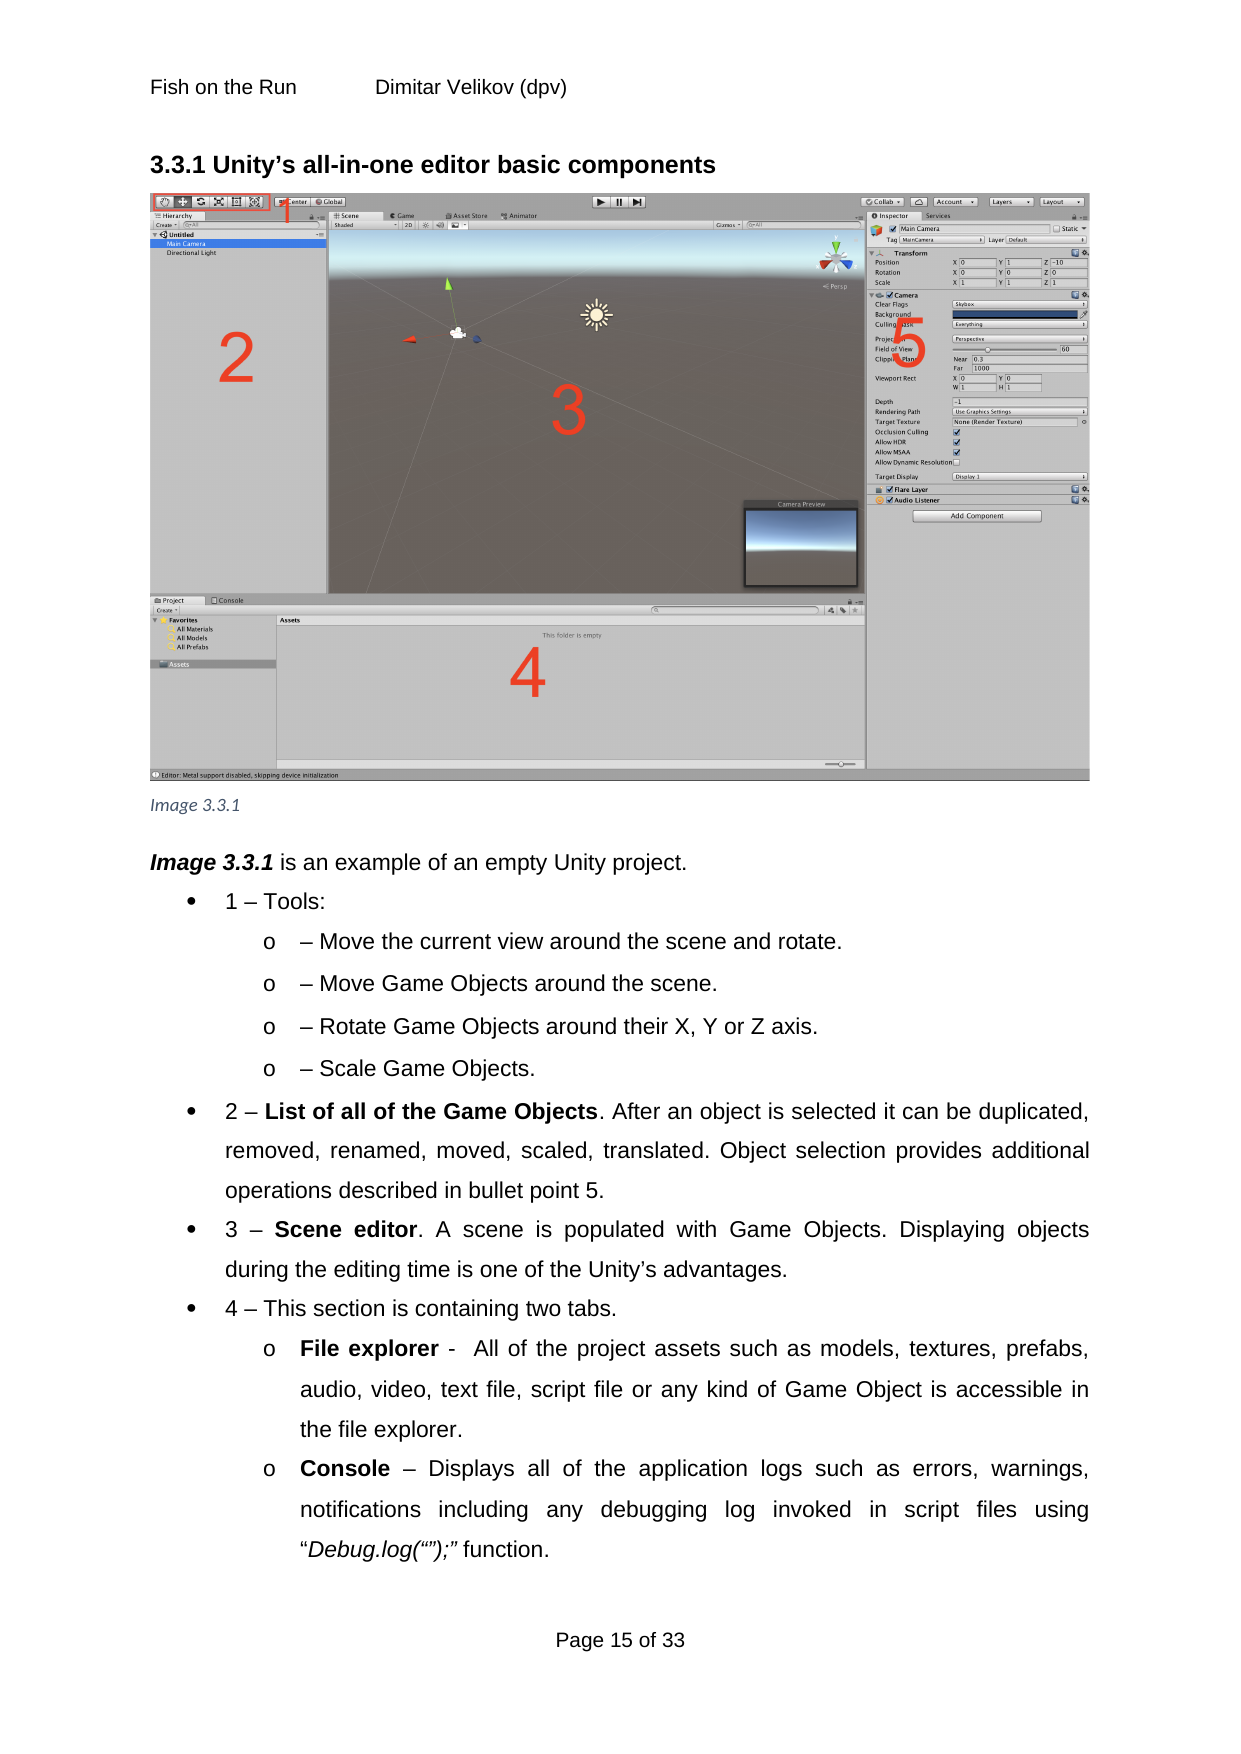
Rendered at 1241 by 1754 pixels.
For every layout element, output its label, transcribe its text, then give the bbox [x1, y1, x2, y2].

list 2 – List of all of the Game Objects. After an object is selected it can be duplicated, removed, renamed, moved, scaled, translated. Object selection provides additional operations described in bullet point 5. [187, 1098, 1090, 1203]
list Console – Displays all of the application logs such as errors, warnings, notifications including any debugging log invoked in script files using “Debug.log(“”);” function. [262, 1455, 1090, 1562]
list – Scale Game Objects. [262, 1055, 1090, 1083]
list – Move the current view around the scene and rotate. [262, 928, 1090, 956]
picture [150, 193, 1090, 781]
list 1 – Tools: [187, 888, 1090, 914]
list 3 – Scene editor. A scene is populated with Game Objects. Displaying objects during the editing time is one of the Unity’s advantages. [187, 1216, 1090, 1282]
text Image 3.3.1 [150, 793, 1090, 816]
list 4 – This section is containing two tabs. [187, 1295, 1090, 1321]
text Image 3.3.1 is an example of an empty Unity project. [150, 849, 1090, 875]
list File explorer - All of the project assets such as models, textures, prefabs, audio, video, text file, script file or any kind of Game Object is accessible in the file explorer. [262, 1334, 1090, 1442]
list – Move Game Objects around the scene. [262, 970, 1090, 998]
list – Rotate Game Objects around their X, Y or Z axis. [262, 1013, 1090, 1041]
subtitle 3.3.1 Unity’s all-in-one editor basic components [150, 150, 1090, 179]
